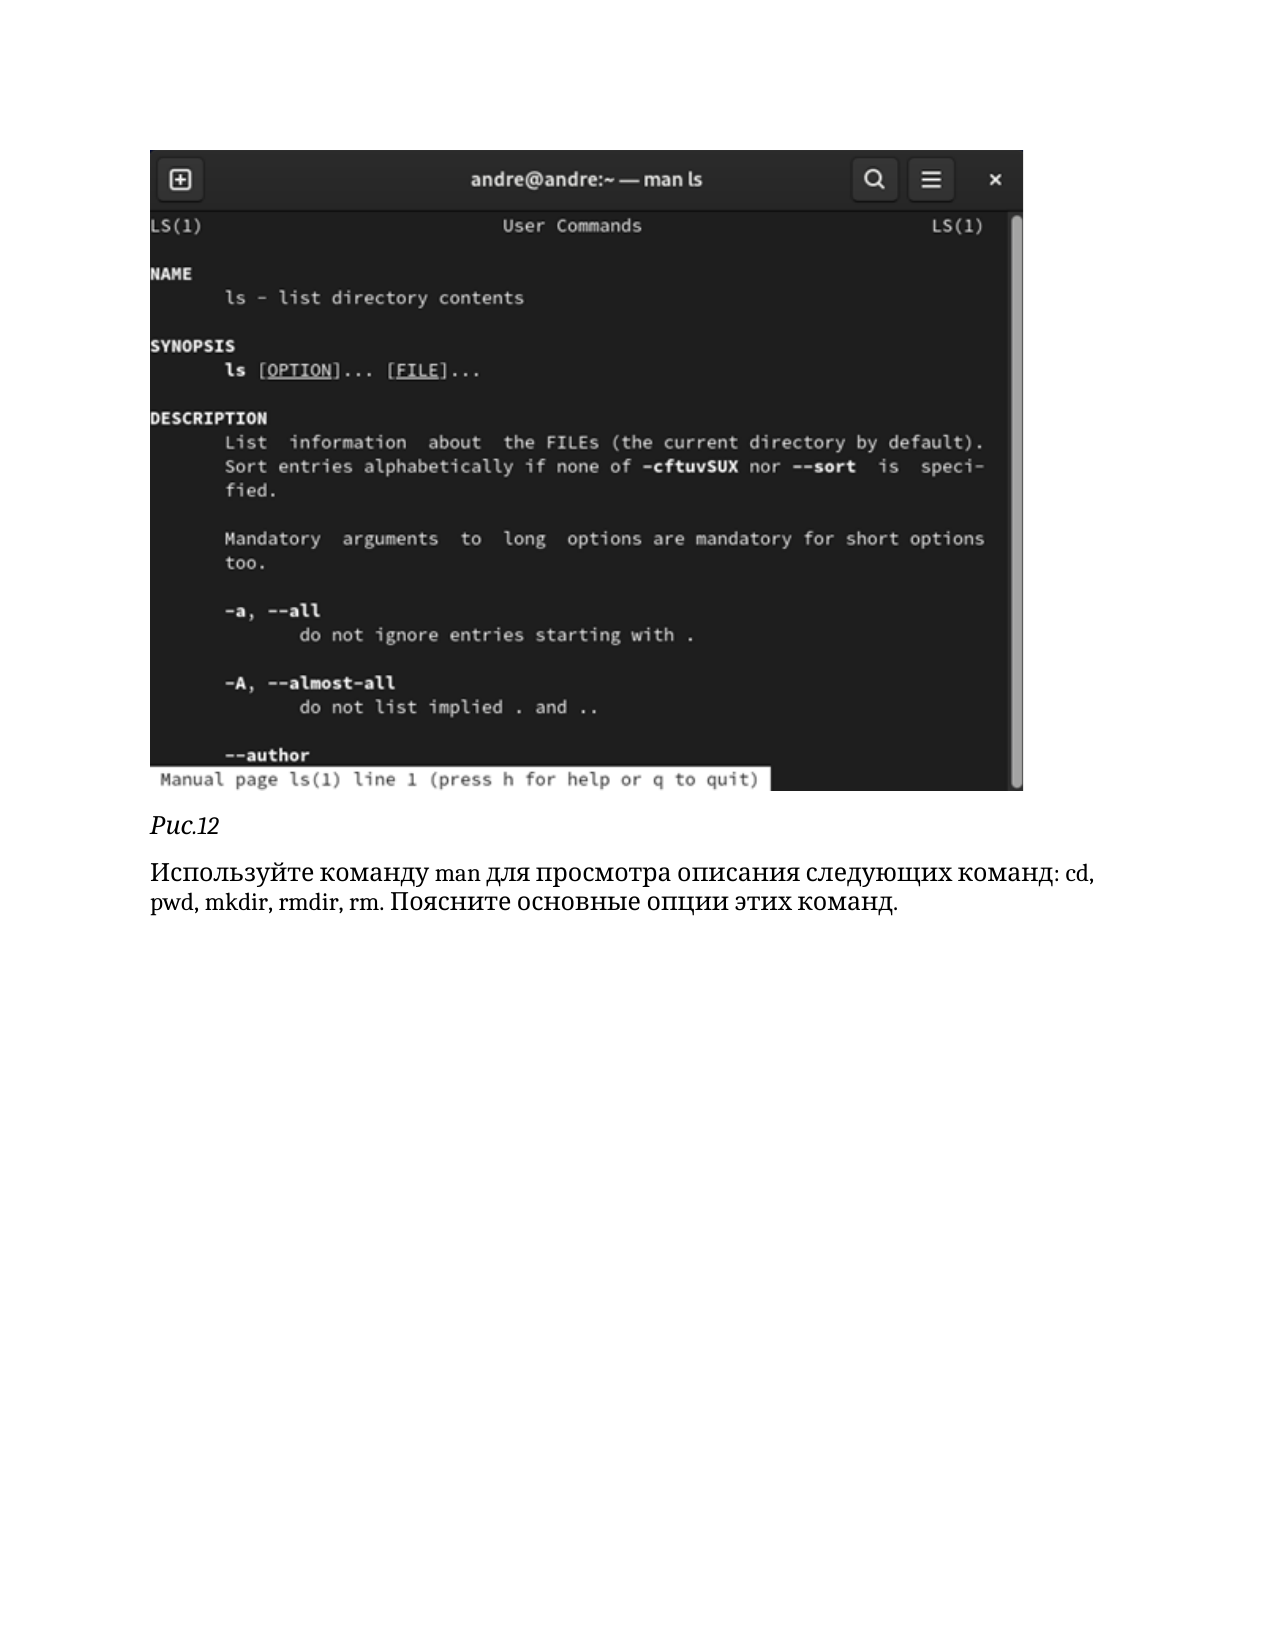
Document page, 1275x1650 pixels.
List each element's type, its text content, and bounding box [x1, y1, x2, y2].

text Рис.12 [150, 812, 1125, 841]
text Используйте команду man для просмотра описания следующих команд: cd, pwd, mkdir, rmdir, rm. Поясните основные опции этих команд. [150, 859, 1125, 917]
picture [150, 150, 1024, 791]
